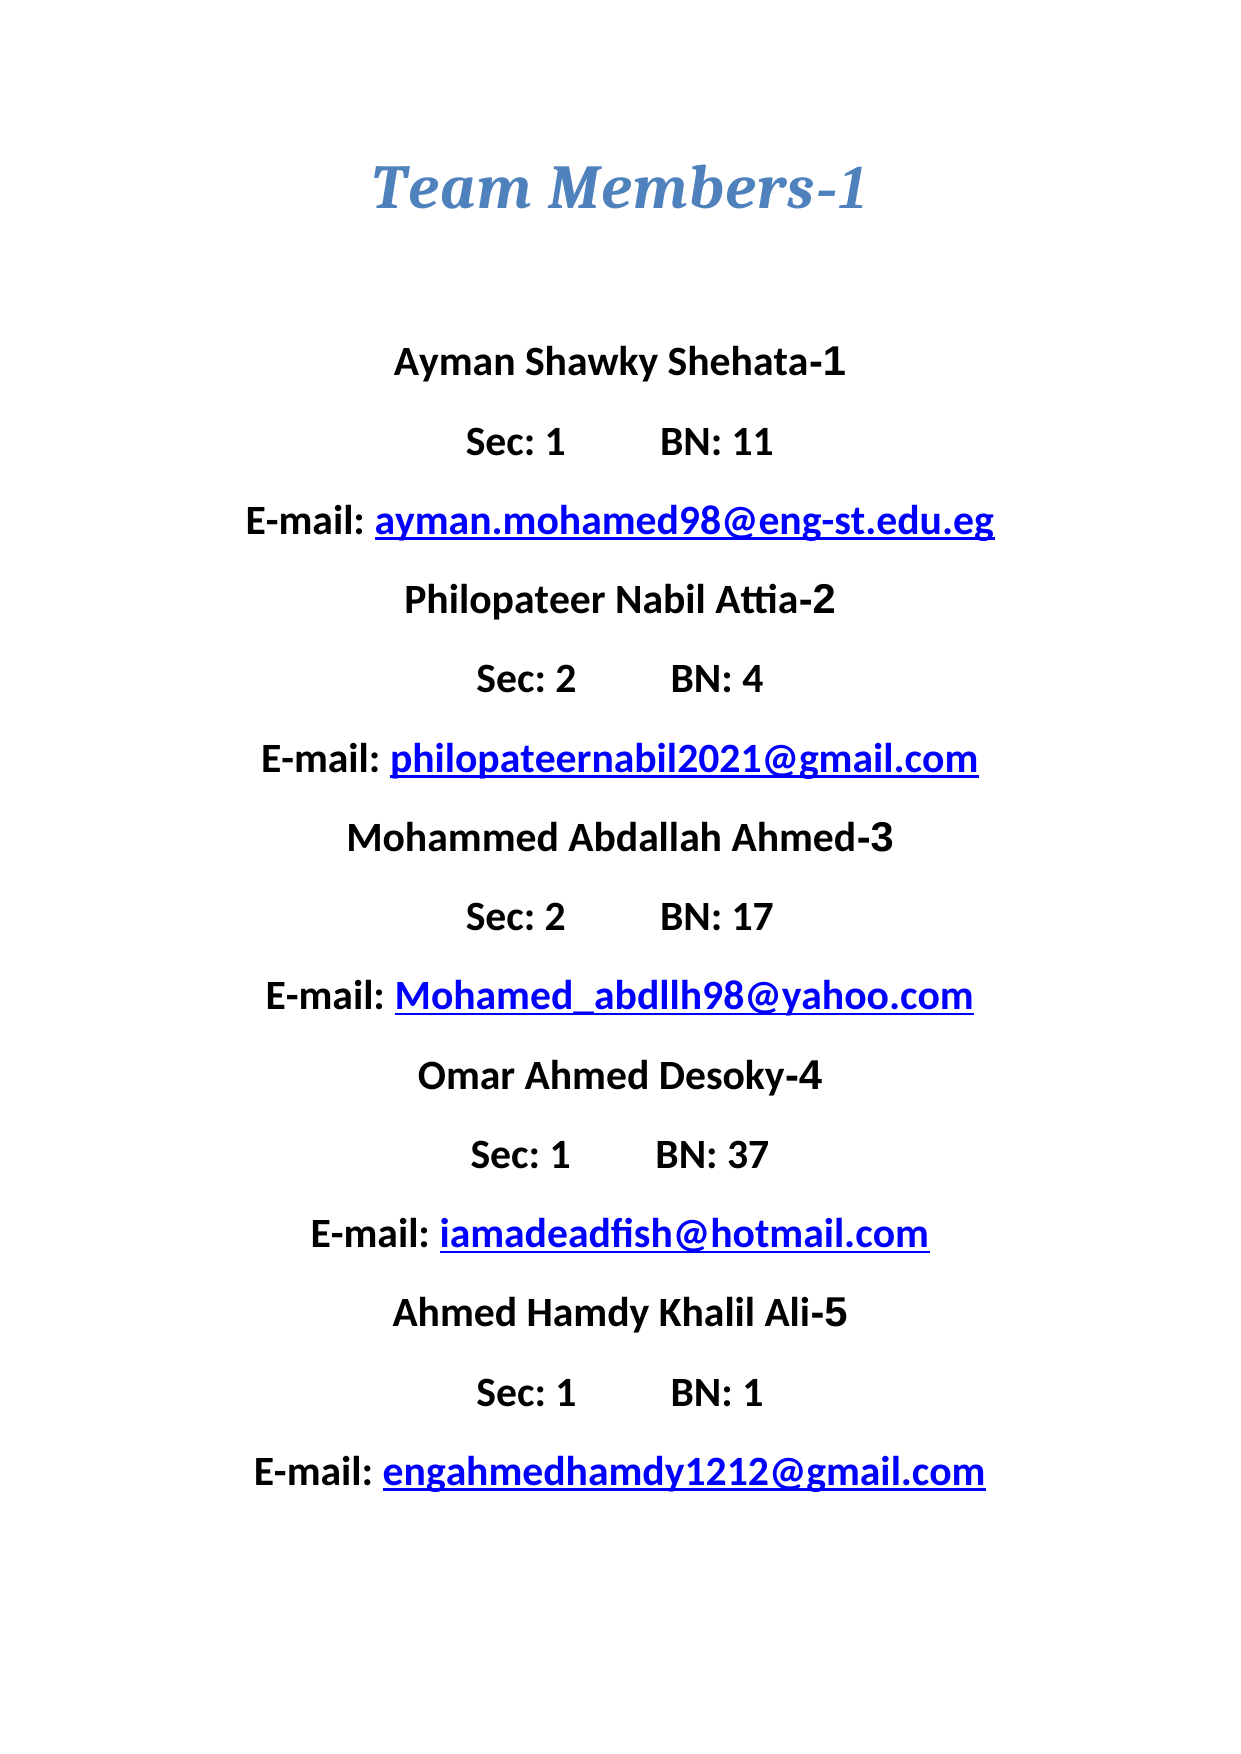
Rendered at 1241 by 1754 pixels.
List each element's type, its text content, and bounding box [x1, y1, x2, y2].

text 4-Omar Ahmed Desoky [187, 1049, 1053, 1099]
text Sec: 1 BN: 37 [187, 1128, 1053, 1179]
text 2-Philopateer Nabil Attia [187, 573, 1053, 624]
text E-mail: Mohamed_abdllh98@yahoo.com [187, 969, 1053, 1020]
text 5-Ahmed Hamdy Khalil Ali [187, 1286, 1053, 1337]
text Sec: 1 BN: 11 [187, 414, 1053, 465]
text 1-Ayman Shawky Shehata [187, 335, 1053, 386]
text E-mail: philopateernabil2021@gmail.com [187, 732, 1053, 782]
text E-mail: engahmedhamdy1212@gmail.com [187, 1445, 1053, 1496]
text Sec: 1 BN: 1 [187, 1366, 1053, 1417]
text Sec: 2 BN: 4 [187, 652, 1053, 703]
text 3-Mohammed Abdallah Ahmed [187, 811, 1053, 862]
text E-mail: iamadeadfish@hotmail.com [187, 1207, 1053, 1258]
subtitle 1-Team Members [187, 150, 1053, 224]
text E-mail: ayman.mohamed98@eng-st.edu.eg [187, 494, 1053, 544]
text Sec: 2 BN: 17 [187, 890, 1053, 941]
